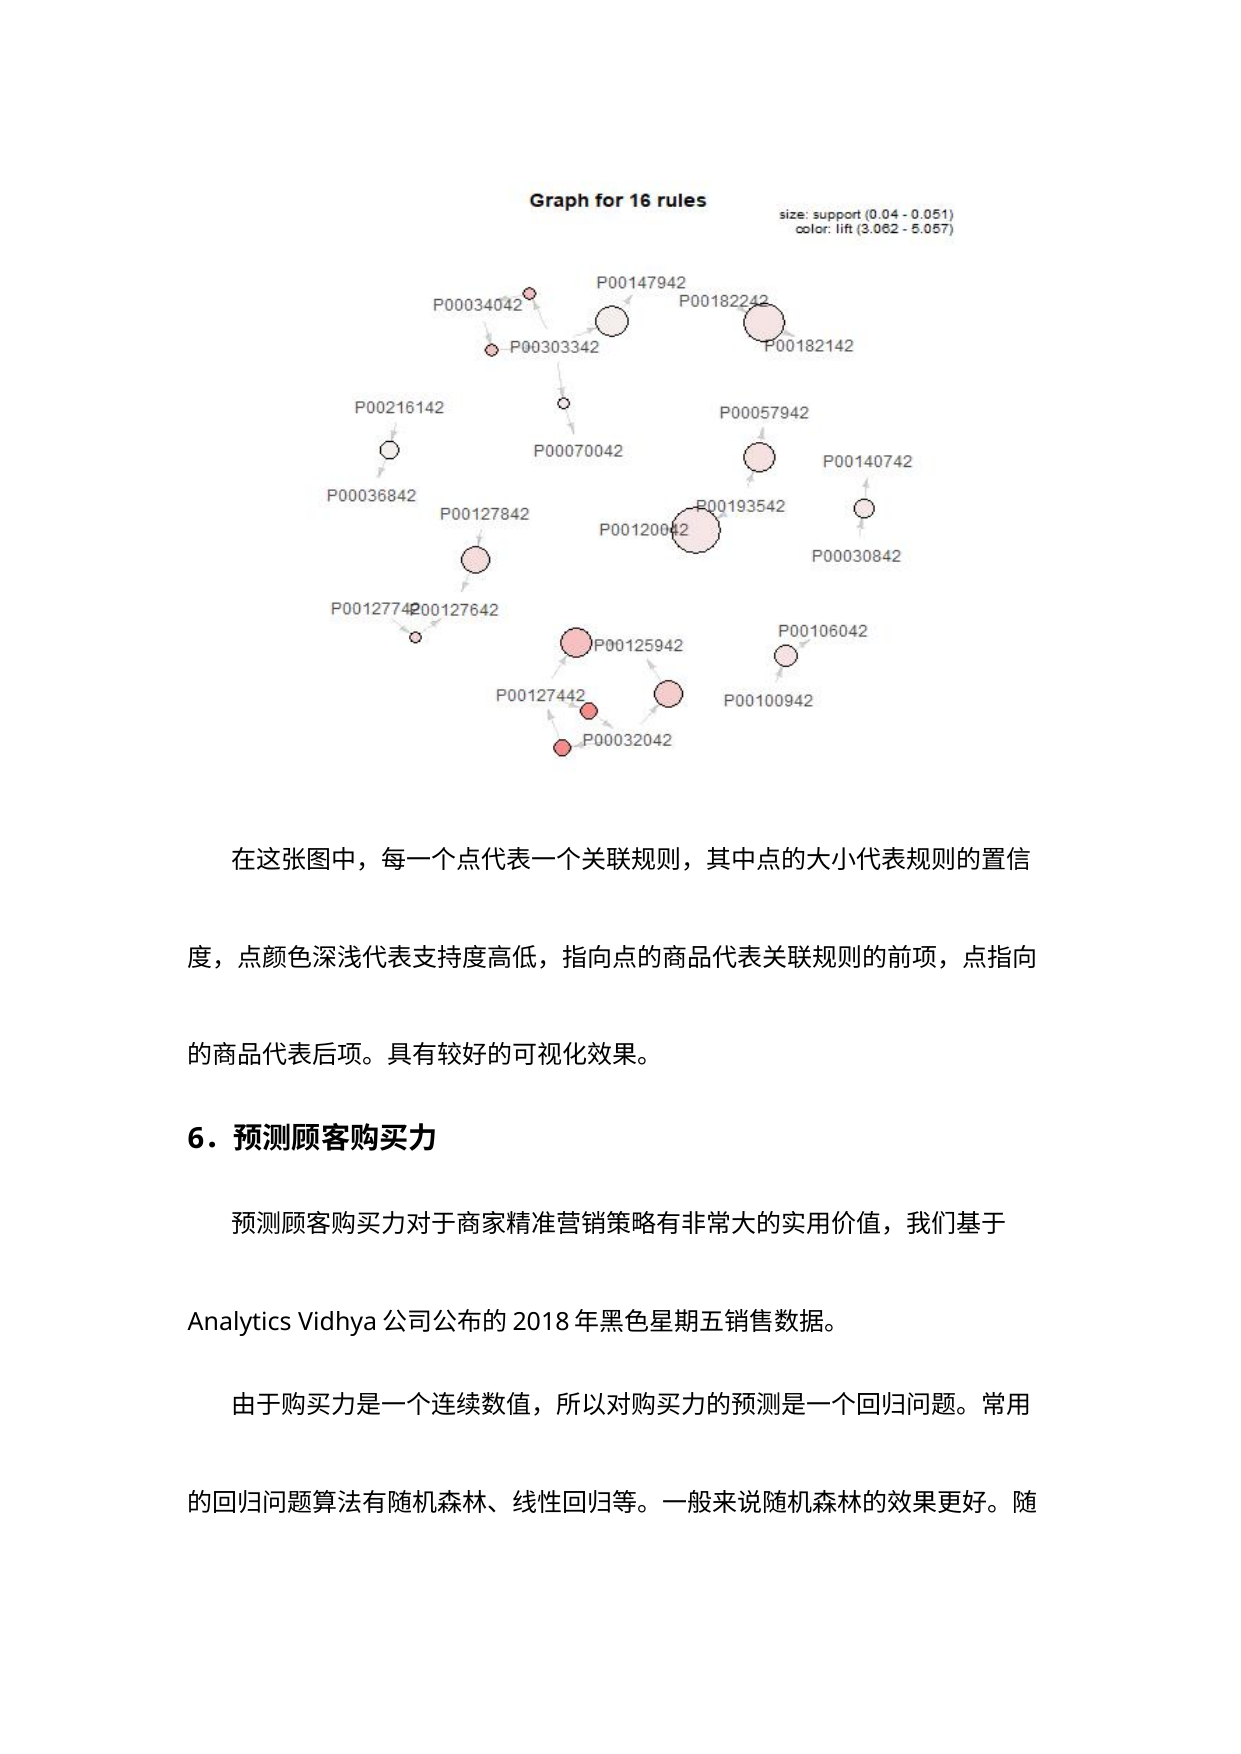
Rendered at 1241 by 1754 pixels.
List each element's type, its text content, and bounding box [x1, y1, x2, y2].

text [187, 1370, 1053, 1533]
text 6．预测顾客购买力 [187, 1103, 1053, 1168]
text 预测顾客购买力对于商家精准营销策略有非常大的实用价值，我们基于Analytics Vidhya公司公布的2018年黑色星期五销售数据。 [187, 1189, 1053, 1352]
picture [285, 162, 955, 792]
text 在这张图中，每一个点代表一个关联规则，其中点的大小代表规则的置信度，点颜色深浅代表支持度高低，指向点的商品代表关联规则的前项，点指向的商品代表后项。具有较好的可视化效果。 [187, 825, 1053, 1085]
